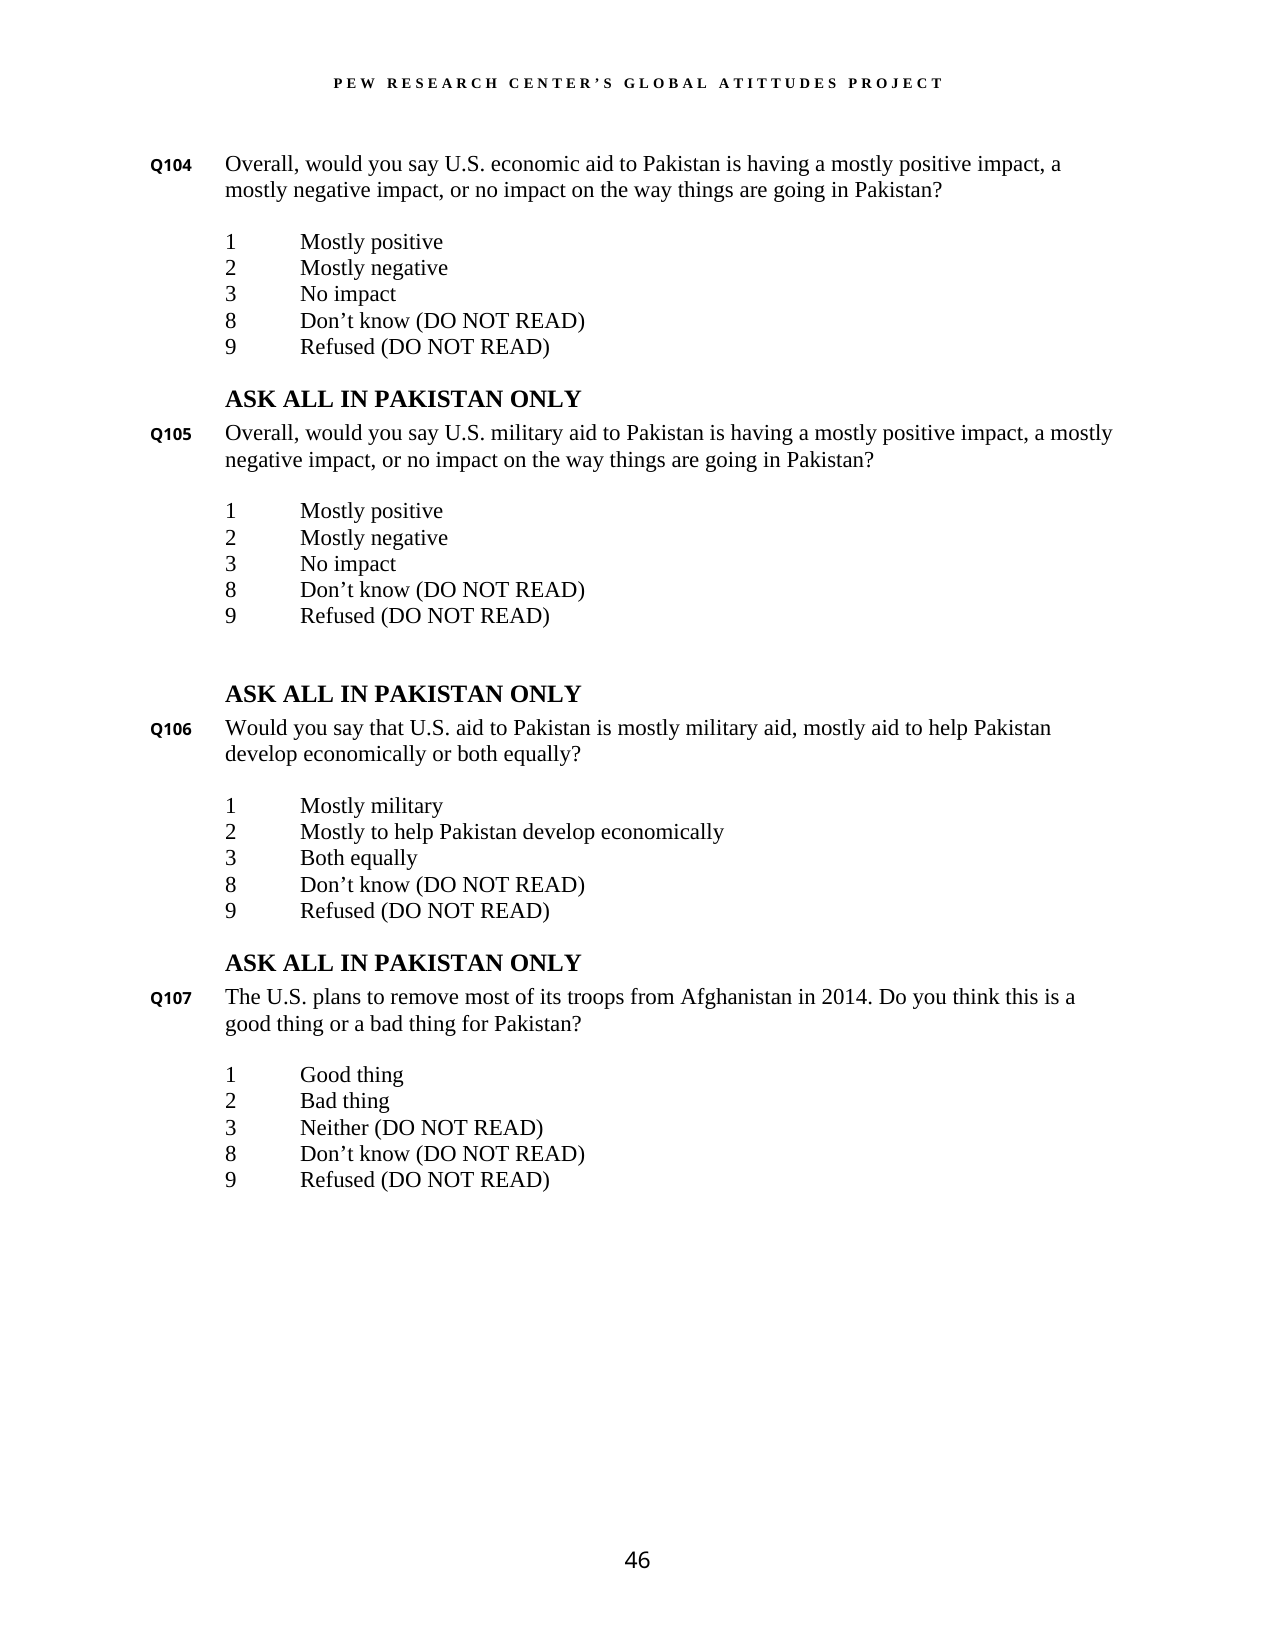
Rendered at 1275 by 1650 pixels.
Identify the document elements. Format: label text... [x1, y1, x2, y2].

text 8 Don’t know (DO NOT READ) [225, 307, 1125, 333]
text Q107 The U.S. plans to remove most of its troops from Afghanistan in 2014. Do you think this is a good thing or a bad thing for Pakistan? [150, 983, 1125, 1036]
text 9 Refused (DO NOT READ) [225, 333, 1125, 359]
text 8 Don’t know (DO NOT READ) [225, 1140, 1125, 1167]
text 3 No impact [225, 550, 1125, 576]
text 3 No impact [225, 280, 1125, 307]
text 1 Mostly military [225, 792, 1125, 818]
text 2 Mostly to help Pakistan develop economically [225, 818, 1125, 844]
text 9 Refused (DO NOT READ) [225, 1167, 1125, 1193]
text 3 Both equally [225, 844, 1125, 871]
text 3 Neither (DO NOT READ) [225, 1114, 1125, 1140]
text 2 Mostly negative [225, 254, 1125, 280]
text 2 Bad thing [225, 1087, 1125, 1114]
text ASK ALL IN PAKISTAN ONLY [225, 679, 1125, 708]
text 8 Don’t know (DO NOT READ) [225, 871, 1125, 897]
text 1 Mostly positive [225, 228, 1125, 254]
text 2 Mostly negative [225, 523, 1125, 550]
text ASK ALL IN PAKISTAN ONLY [225, 948, 1125, 977]
text Q105 Overall, would you say U.S. military aid to Pakistan is having a mostly positive impact, a mostly negative impact, or no impact on the way things are going in Pakistan? [150, 419, 1125, 472]
text Q104 Overall, would you say U.S. economic aid to Pakistan is having a mostly positive impact, a mostly negative impact, or no impact on the way things are going in Pakistan? [150, 150, 1125, 203]
text 9 Refused (DO NOT READ) [225, 897, 1125, 923]
text 1 Good thing [225, 1061, 1125, 1087]
text 1 Mostly positive [225, 497, 1125, 523]
text 8 Don’t know (DO NOT READ) [225, 576, 1125, 603]
text Q106 Would you say that U.S. aid to Pakistan is mostly military aid, mostly aid to help Pakistan develop economically or both equally? [150, 714, 1125, 767]
text ASK ALL IN PAKISTAN ONLY [225, 384, 1125, 413]
text 9 Refused (DO NOT READ) [225, 603, 1125, 629]
